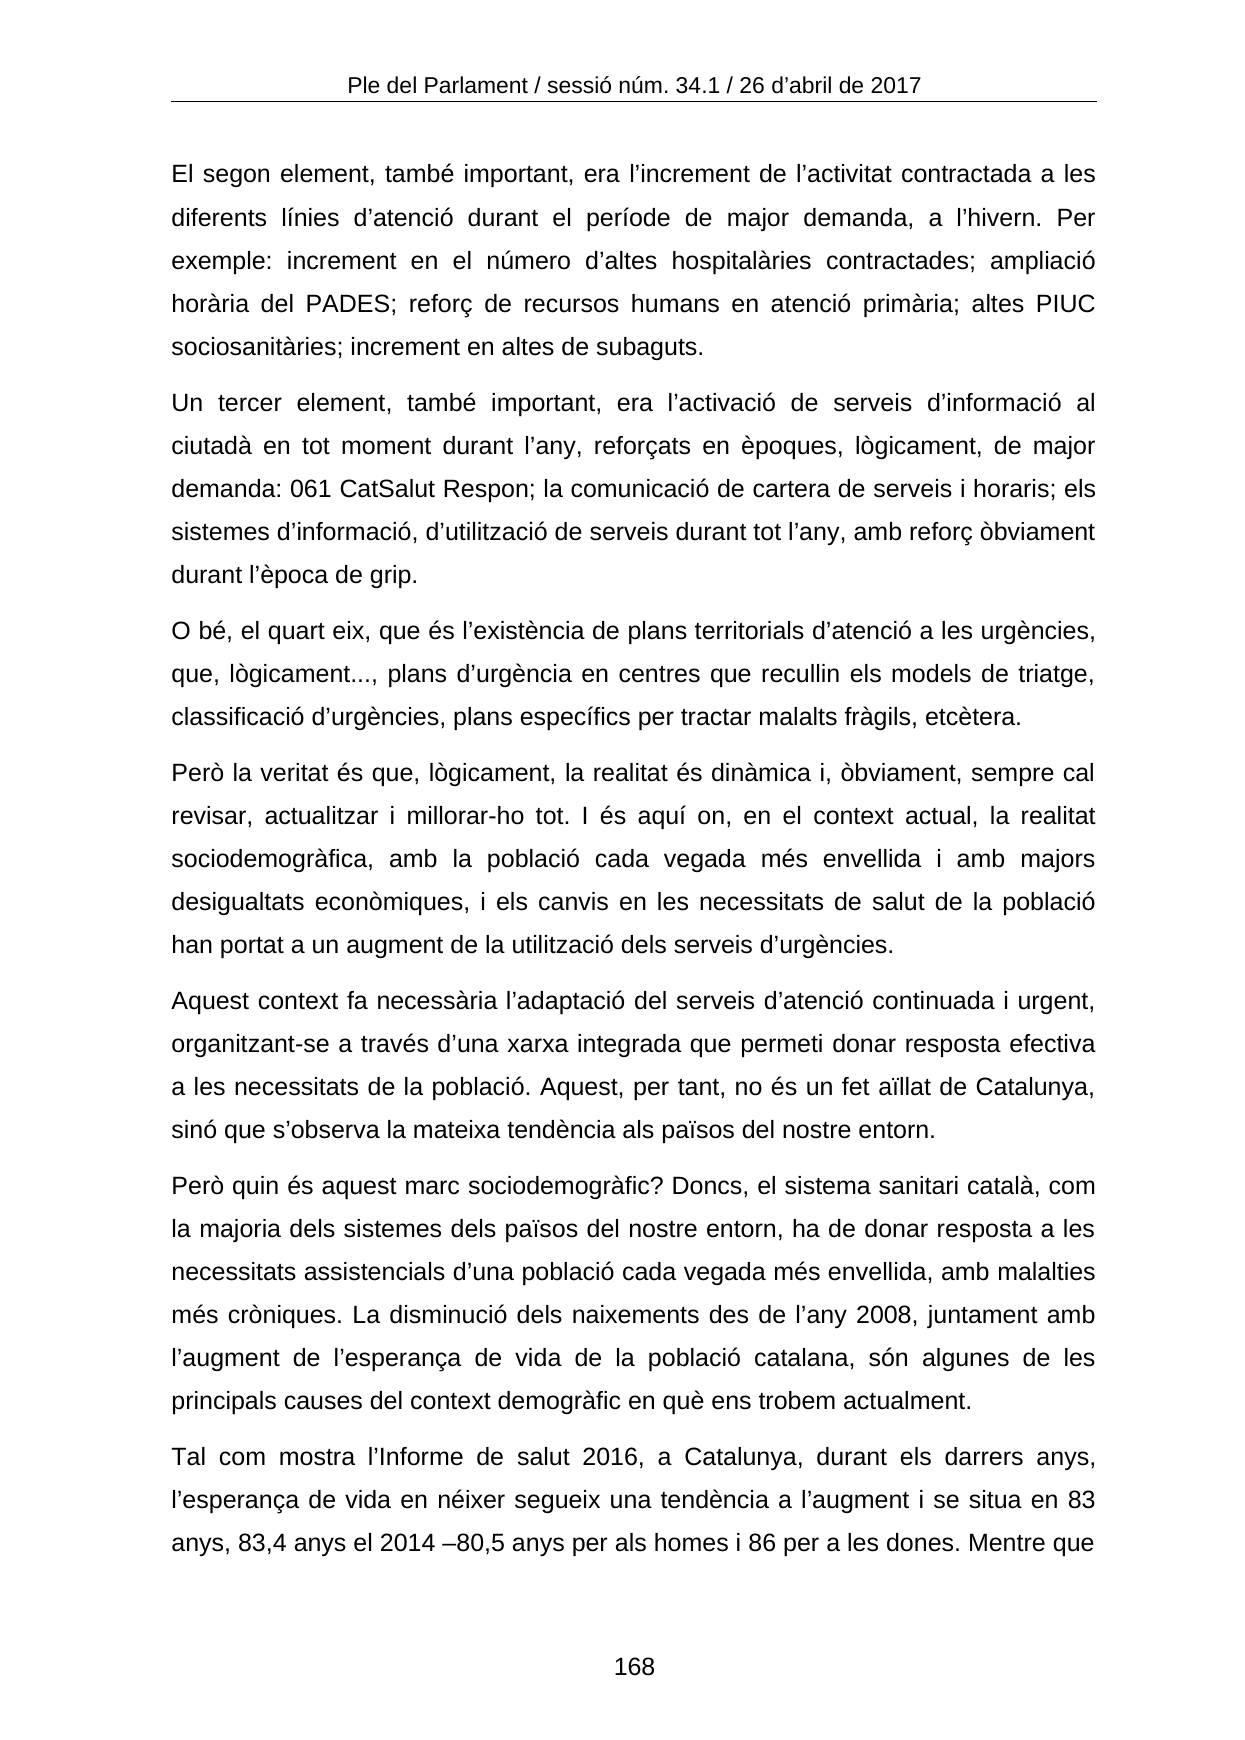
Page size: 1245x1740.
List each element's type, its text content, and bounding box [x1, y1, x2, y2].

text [171, 1442, 1097, 1557]
text Un tercer element, també important, era l’activació de serveis d’informació al ciutadà en tot moment durant l’any, reforçats en èpoques, lògicament, de major demanda: 061 CatSalut Respon; la comunicació de cartera de serveis i horaris; els sistemes d’informació, d’utilització de serveis durant tot l’any, amb reforç òbviament durant l’època de grip. [171, 388, 1097, 589]
text O bé, el quart eix, que és l’existència de plans territorials d’atenció a les urgències, que, lògicament..., plans d’urgència en centres que recullin els models de triatge, classificació d’urgències, plans específics per tractar malalts fràgils, etcètera. [171, 616, 1097, 731]
text Aquest context fa necessària l’adaptació del serveis d’atenció continuada i urgent, organitzant-se a través d’una xarxa integrada que permeti donar resposta efectiva a les necessitats de la població. Aquest, per tant, no és un fet aïllat de Catalunya, sinó que s’observa la mateixa tendència als països del nostre entorn. [171, 986, 1097, 1144]
text El segon element, també important, era l’increment de l’activitat contractada a les diferents línies d’atenció durant el període de major demanda, a l’hivern. Per exemple: increment en el número d’altes hospitalàries contractades; ampliació horària del PADES; reforç de recursos humans en atenció primària; altes PIUC sociosanitàries; increment en altes de subaguts. [171, 159, 1097, 361]
text Però la veritat és que, lògicament, la realitat és dinàmica i, òbviament, sempre cal revisar, actualitzar i millorar-ho tot. I és aquí on, en el context actual, la realitat sociodemogràfica, amb la població cada vegada més envellida i amb majors desigualtats econòmiques, i els canvis en les necessitats de salut de la població han portat a un augment de la utilització dels serveis d’urgències. [171, 758, 1097, 959]
text Però quin és aquest marc sociodemogràfic? Doncs, el sistema sanitari català, com la majoria dels sistemes dels països del nostre entorn, ha de donar resposta a les necessitats assistencials d’una població cada vegada més envellida, amb malalties més cròniques. La disminució dels naixements des de l’any 2008, juntament amb l’augment de l’esperança de vida de la població catalana, són algunes de les principals causes del context demogràfic en què ens trobem actualment. [171, 1171, 1097, 1415]
